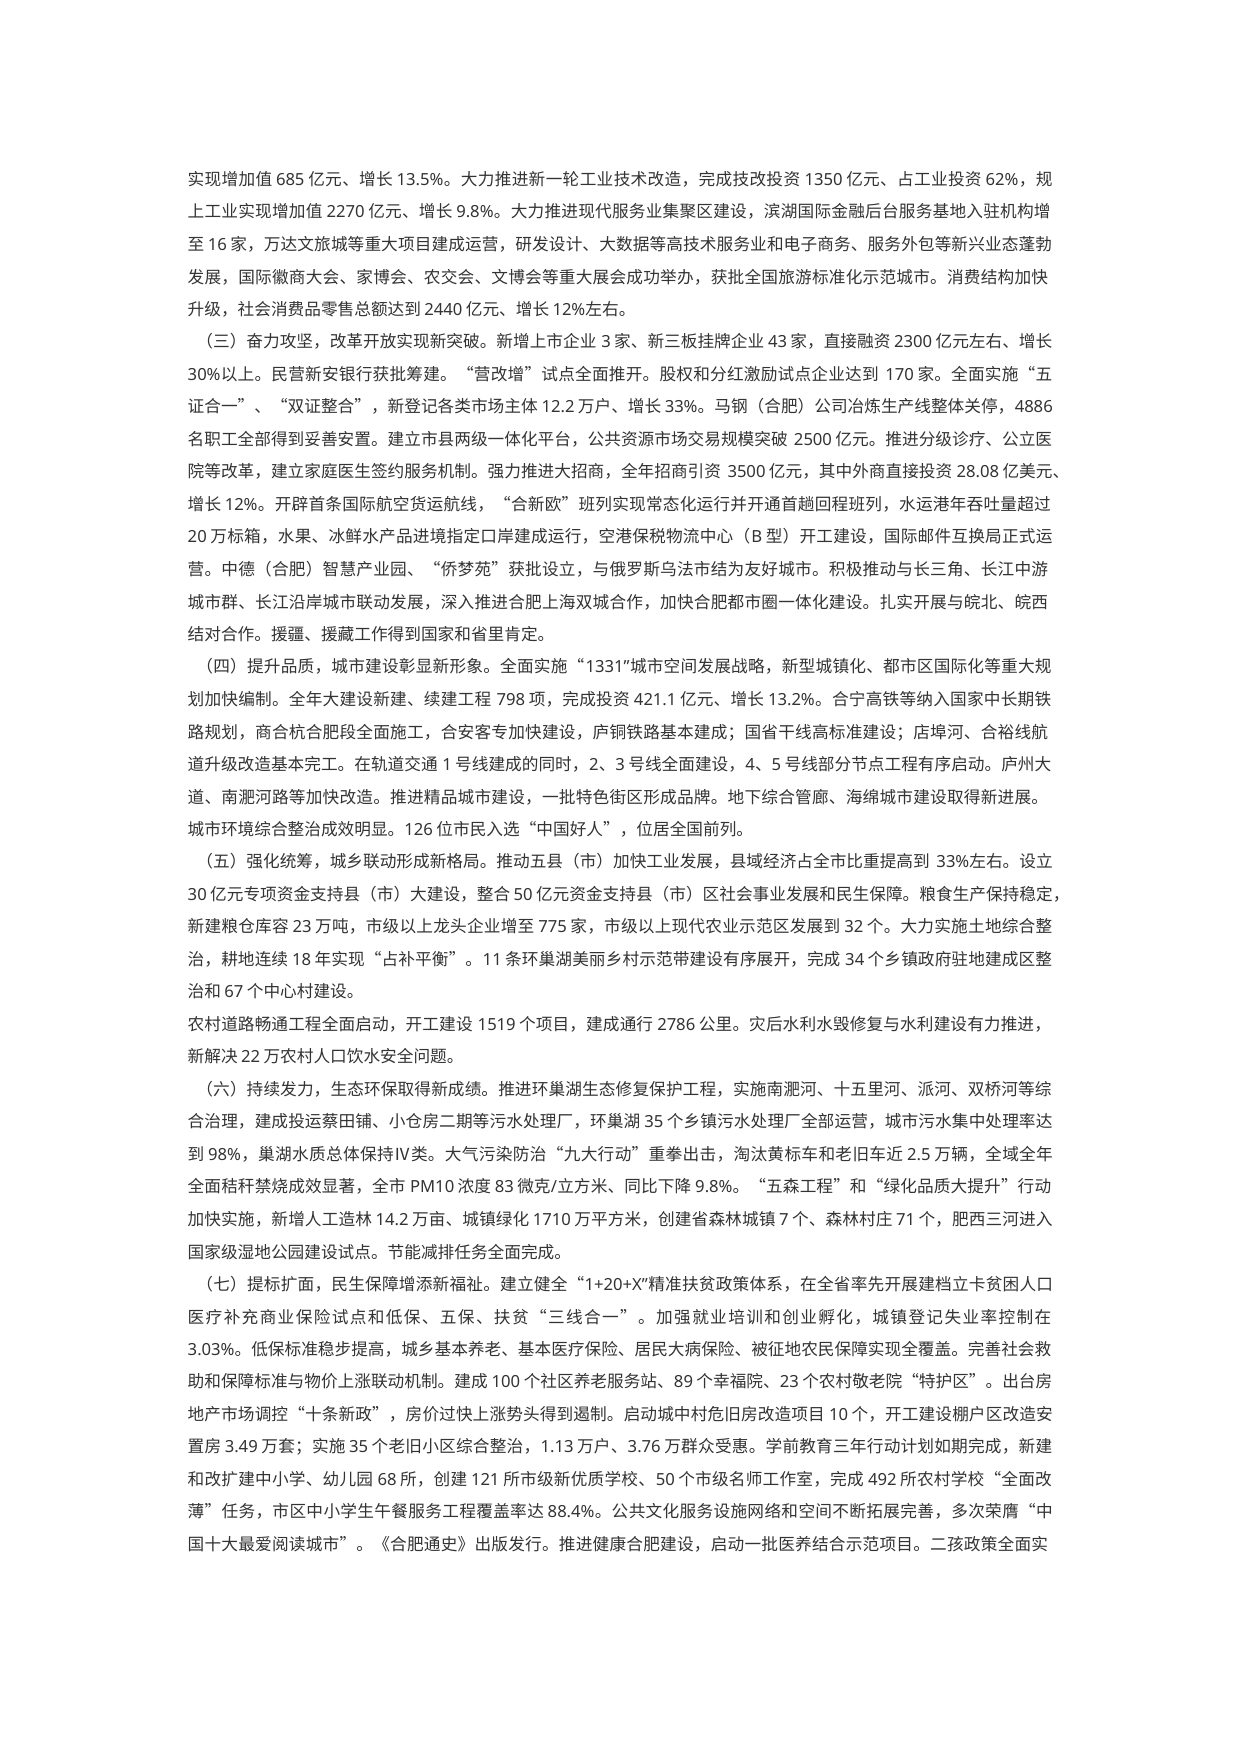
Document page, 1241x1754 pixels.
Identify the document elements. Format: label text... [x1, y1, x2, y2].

text （六）持续发力，生态环保取得新成绩。推进环巢湖生态修复保护工程，实施南淝河、十五里河、派河、双桥河等综合治理，建成投运蔡田铺、小仓房二期等污水处理厂，环巢湖35个乡镇污水处理厂全部运营，城市污水集中处理率达到98%，巢湖水质总体保持Ⅳ类。大气污染防治“九大行动”重拳出击，淘汰黄标车和老旧车近2.5万辆，全域全年全面秸秆禁烧成效显著，全市PM10浓度83微克/立方米、同比下降9.8%。“五森工程”和“绿化品质大提升”行动加快实施，新增人工造林14.2万亩、城镇绿化1710万平方米，创建省森林城镇7个、森林村庄71个，肥西三河进入国家级湿地公园建设试点。节能减排任务全面完成。 [187, 1072, 1053, 1267]
text （三）奋力攻坚，改革开放实现新突破。新增上市企业3家、新三板挂牌企业43家，直接融资2300亿元左右、增长30%以上。民营新安银行获批筹建。“营改增”试点全面推开。股权和分红激励试点企业达到170家。全面实施“五证合一”、“双证整合”，新登记各类市场主体12.2万户、增长33%。马钢（合肥）公司冶炼生产线整体关停，4886名职工全部得到妥善安置。建立市县两级一体化平台，公共资源市场交易规模突破2500亿元。推进分级诊疗、公立医院等改革，建立家庭医生签约服务机制。强力推进大招商，全年招商引资3500亿元，其中外商直接投资28.08亿美元、增长12%。开辟首条国际航空货运航线，“合新欧”班列实现常态化运行并开通首趟回程班列，水运港年吞吐量超过20万标箱，水果、冰鲜水产品进境指定口岸建成运行，空港保税物流中心（B型）开工建设，国际邮件互换局正式运营。中德（合肥）智慧产业园、“侨梦苑”获批设立，与俄罗斯乌法市结为友好城市。积极推动与长三角、长江中游城市群、长江沿岸城市联动发展，深入推进合肥上海双城合作，加快合肥都市圈一体化建设。扎实开展与皖北、皖西结对合作。援疆、援藏工作得到国家和省里肯定。 [187, 324, 1053, 649]
text 农村道路畅通工程全面启动，开工建设1519个项目，建成通行2786公里。灾后水利水毁修复与水利建设有力推进，新解决22万农村人口饮水安全问题。 [187, 1007, 1053, 1072]
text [187, 1267, 1053, 1559]
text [187, 162, 1053, 324]
text （四）提升品质，城市建设彰显新形象。全面实施“1331”城市空间发展战略，新型城镇化、都市区国际化等重大规划加快编制。全年大建设新建、续建工程798项，完成投资421.1亿元、增长13.2%。合宁高铁等纳入国家中长期铁路规划，商合杭合肥段全面施工，合安客专加快建设，庐铜铁路基本建成；国省干线高标准建设；店埠河、合裕线航道升级改造基本完工。在轨道交通1号线建成的同时，2、3号线全面建设，4、5号线部分节点工程有序启动。庐州大道、南淝河路等加快改造。推进精品城市建设，一批特色街区形成品牌。地下综合管廊、海绵城市建设取得新进展。城市环境综合整治成效明显。126位市民入选“中国好人”，位居全国前列。 [187, 649, 1053, 844]
text （五）强化统筹，城乡联动形成新格局。推动五县（市）加快工业发展，县域经济占全市比重提高到33%左右。设立30亿元专项资金支持县（市）大建设，整合50亿元资金支持县（市）区社会事业发展和民生保障。粮食生产保持稳定，新建粮仓库容23万吨，市级以上龙头企业增至775家，市级以上现代农业示范区发展到32个。大力实施土地综合整治，耕地连续18年实现“占补平衡”。11条环巢湖美丽乡村示范带建设有序展开，完成34个乡镇政府驻地建成区整治和67个中心村建设。 [187, 844, 1053, 1007]
